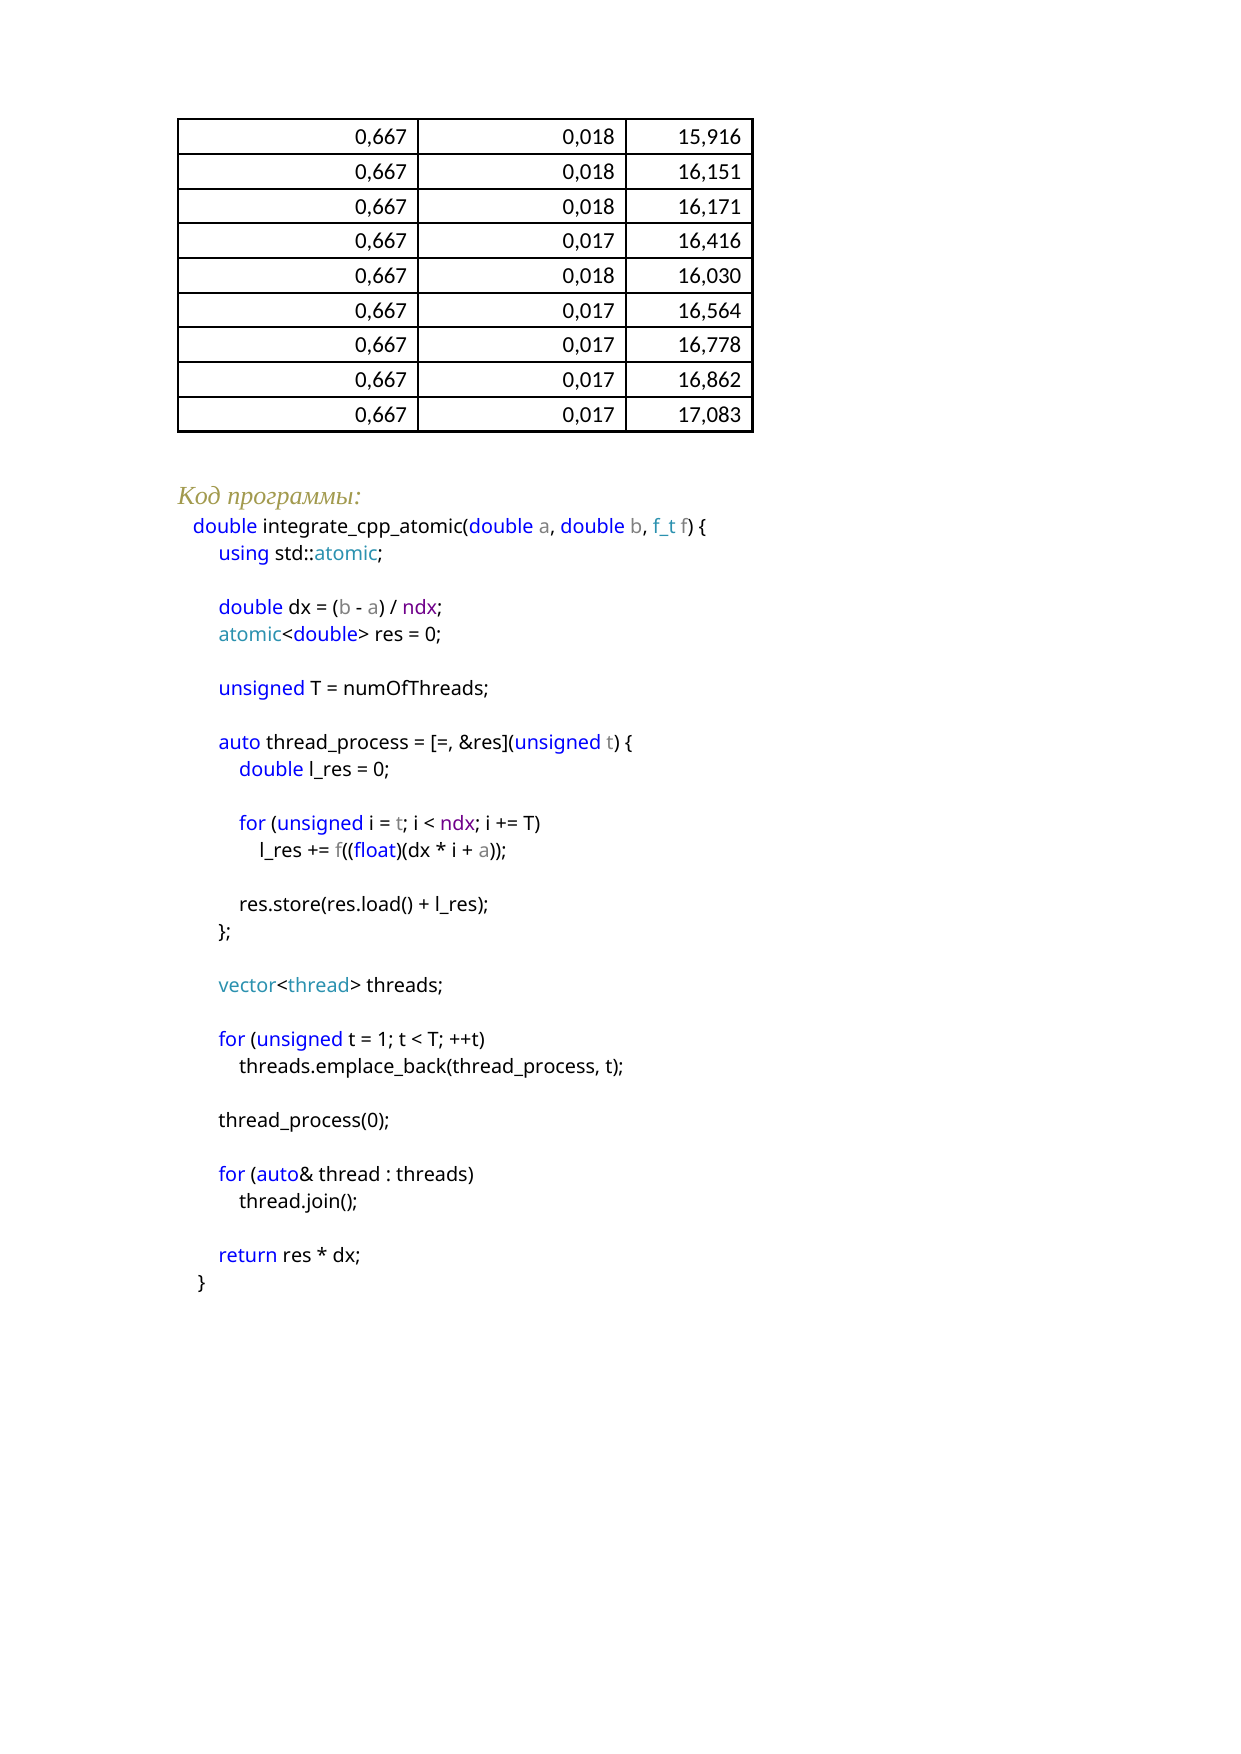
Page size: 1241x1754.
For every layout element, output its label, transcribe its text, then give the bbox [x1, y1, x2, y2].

table_cell 0,017 [419, 224, 625, 257]
table_cell 16,416 [627, 224, 751, 257]
table_cell 0,017 [419, 363, 625, 396]
text double dx = (b - a) / ndx; [177, 593, 1152, 620]
text thread.join(); [177, 1187, 1152, 1214]
table_cell 16,564 [627, 294, 751, 326]
text double integrate_cpp_atomic(double a, double b, f_t f) { [177, 512, 1152, 539]
table_cell 16,778 [627, 328, 751, 361]
table_cell 0,667 [179, 259, 417, 292]
table_cell 15,916 [627, 120, 751, 153]
table_cell 0,667 [179, 120, 417, 153]
text unsigned T = numOfThreads; [177, 674, 1152, 701]
text atomic<double> res = 0; [177, 620, 1152, 647]
text return res * dx; [177, 1241, 1152, 1268]
text auto thread_process = [=, &res](unsigned t) { [177, 728, 1152, 755]
text using std::atomic; [177, 539, 1152, 566]
text thread_process(0); [177, 1106, 1152, 1133]
text for (auto& thread : threads) [177, 1160, 1152, 1187]
table_cell 0,017 [419, 294, 625, 326]
text } [177, 1268, 1152, 1295]
text for (unsigned t = 1; t < T; ++t) [177, 1025, 1152, 1052]
text threads.emplace_back(thread_process, t); [177, 1052, 1152, 1079]
table_cell 0,018 [419, 259, 625, 292]
table_cell 0,017 [419, 328, 625, 361]
text l_res += f((float)(dx * i + a)); [177, 836, 1152, 863]
table_cell 0,667 [179, 398, 417, 430]
text double l_res = 0; [177, 755, 1152, 782]
table_cell 0,667 [179, 328, 417, 361]
table_cell 16,171 [627, 190, 751, 222]
table_cell 0,017 [419, 398, 625, 430]
table_cell 0,667 [179, 224, 417, 257]
table_cell 16,862 [627, 363, 751, 396]
text for (unsigned i = t; i < ndx; i += T) [177, 809, 1152, 836]
table_cell 0,667 [179, 155, 417, 187]
table_cell 16,151 [627, 155, 751, 187]
table_cell 17,083 [627, 398, 751, 430]
text res.store(res.load() + l_res); [177, 890, 1152, 917]
text vector<thread> threads; [177, 971, 1152, 998]
table_cell 0,667 [179, 294, 417, 326]
table_cell 0,018 [419, 120, 625, 153]
table_cell 16,030 [627, 259, 751, 292]
subtitle Код программы: [177, 480, 1152, 510]
table_cell 0,018 [419, 155, 625, 187]
table_cell 0,018 [419, 190, 625, 222]
table_cell 0,667 [179, 363, 417, 396]
text }; [177, 917, 1152, 944]
table_cell 0,667 [179, 190, 417, 222]
